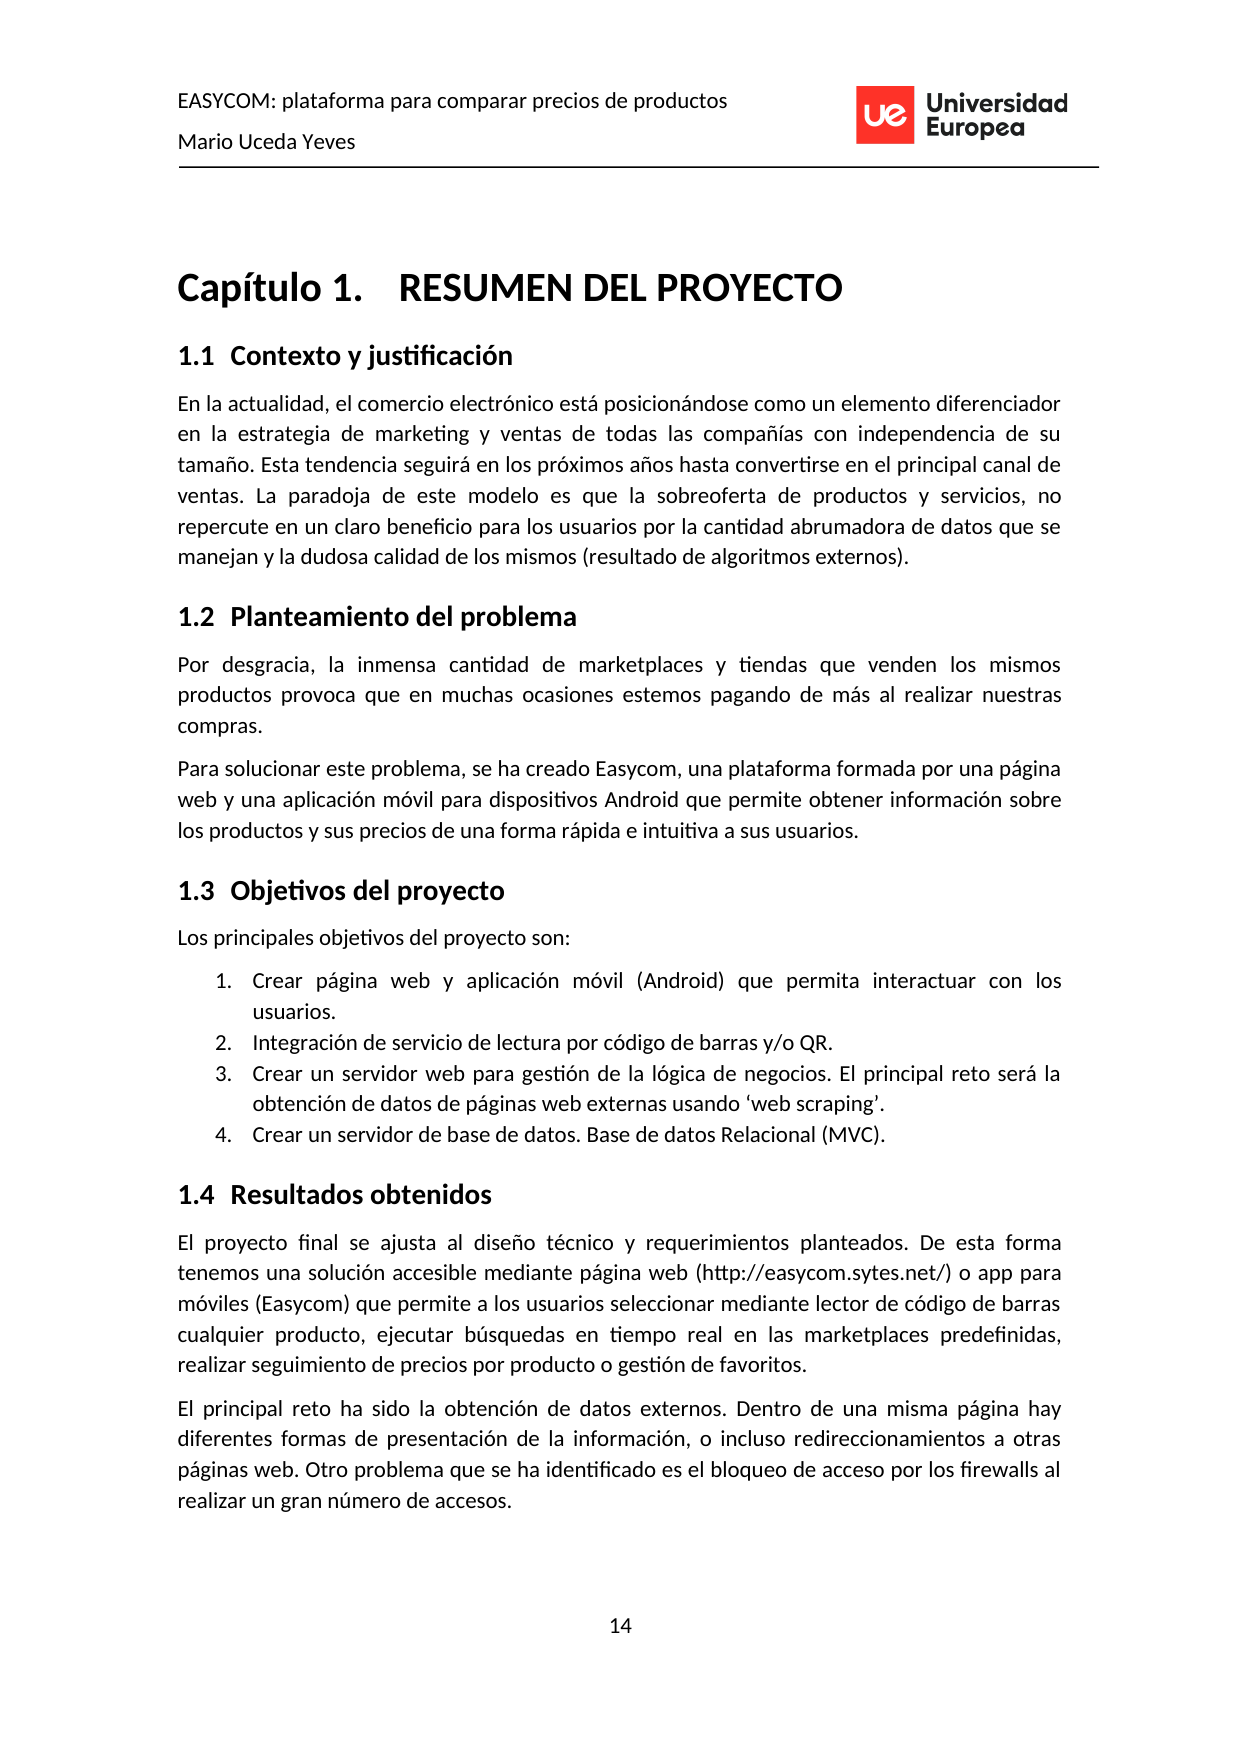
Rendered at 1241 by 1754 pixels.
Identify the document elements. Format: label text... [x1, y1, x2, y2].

text El principal reto ha sido la obtención de datos externos. Dentro de una misma página hay diferentes formas de presentación de la información, o incluso redireccionamientos a otras páginas web. Otro problema que se ha identificado es el bloqueo de acceso por los firewalls al realizar un gran número de accesos. [177, 1394, 1063, 1514]
text Para solucionar este problema, se ha creado Easycom, una plataforma formada por una página web y una aplicación móvil para dispositivos Android que permite obtener información sobre los productos y sus precios de una forma rápida e intuitiva a sus usuarios. [177, 754, 1063, 844]
subtitle Contexto y justificación [177, 337, 1063, 373]
subtitle Resultados obtenidos [177, 1176, 1063, 1212]
text Por desgracia, la inmensa cantidad de marketplaces y tiendas que venden los mismos productos provoca que en muchas ocasiones estemos pagando de más al realizar nuestras compras. [177, 650, 1063, 739]
list Crear un servidor web para gestión de la lógica de negocios. El principal reto será la obtención de datos de páginas web externas usando ‘web scraping’. [215, 1059, 1063, 1118]
subtitle RESUMEN DEL PROYECTO [177, 261, 1063, 312]
text Los principales objetivos del proyecto son: [177, 923, 1063, 951]
list Crear página web y aplicación móvil (Android) que permita interactuar con los usuarios. [215, 967, 1063, 1025]
list Integración de servicio de lectura por código de barras y/o QR. [215, 1028, 1063, 1056]
text El proyecto final se ajusta al diseño técnico y requerimientos planteados. De esta forma tenemos una solución accesible mediante página web (http://easycom.sytes.net/) o app para móviles (Easycom) que permite a los usuarios seleccionar mediante lector de código de barras cualquier producto, ejecutar búsquedas en tiempo real en las marketplaces predefinidas, realizar seguimiento de precios por producto o gestión de favoritos. [177, 1228, 1063, 1379]
subtitle Objetivos del proyecto [177, 872, 1063, 907]
picture [856, 86, 1068, 144]
list Crear un servidor de base de datos. Base de datos Relacional (MVC). [215, 1120, 1063, 1148]
subtitle Planteamiento del problema [177, 598, 1063, 634]
text En la actualidad, el comercio electrónico está posicionándose como un elemento diferenciador en la estrategia de marketing y ventas de todas las compañías con independencia de su tamaño. Esta tendencia seguirá en los próximos años hasta convertirse en el principal canal de ventas. La paradoja de este modelo es que la sobreoferta de productos y servicios, no repercute en un claro beneficio para los usuarios por la cantidad abrumadora de datos que se manejan y la dudosa calidad de los mismos (resultado de algoritmos externos). [177, 389, 1063, 571]
